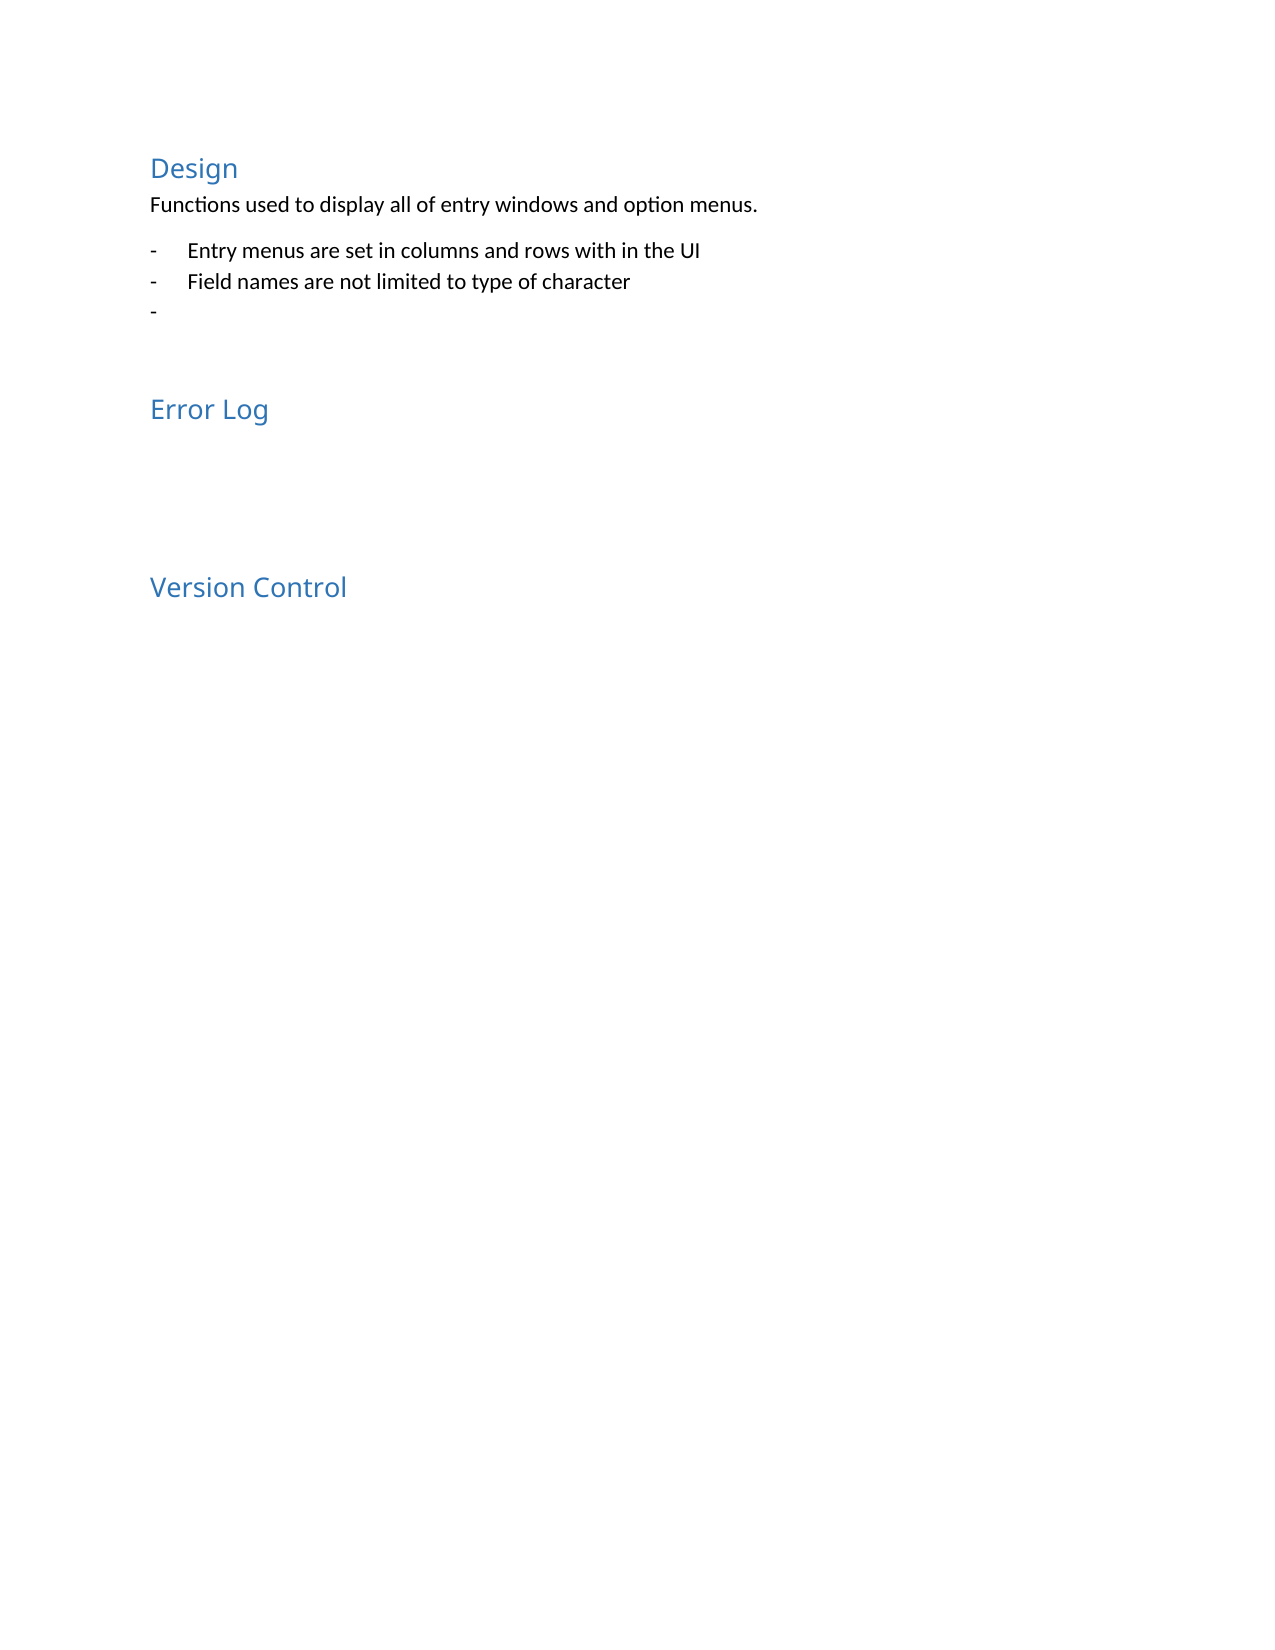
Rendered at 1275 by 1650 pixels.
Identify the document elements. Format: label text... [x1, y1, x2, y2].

subtitle Version Control [150, 568, 1125, 605]
list Entry menus are set in columns and rows with in the UI [150, 237, 1125, 265]
subtitle Design [150, 150, 1125, 187]
text Functions used to display all of entry windows and option menus. [150, 190, 1125, 218]
list Field names are not limited to type of character [150, 267, 1125, 295]
subtitle Error Log [150, 391, 1125, 428]
